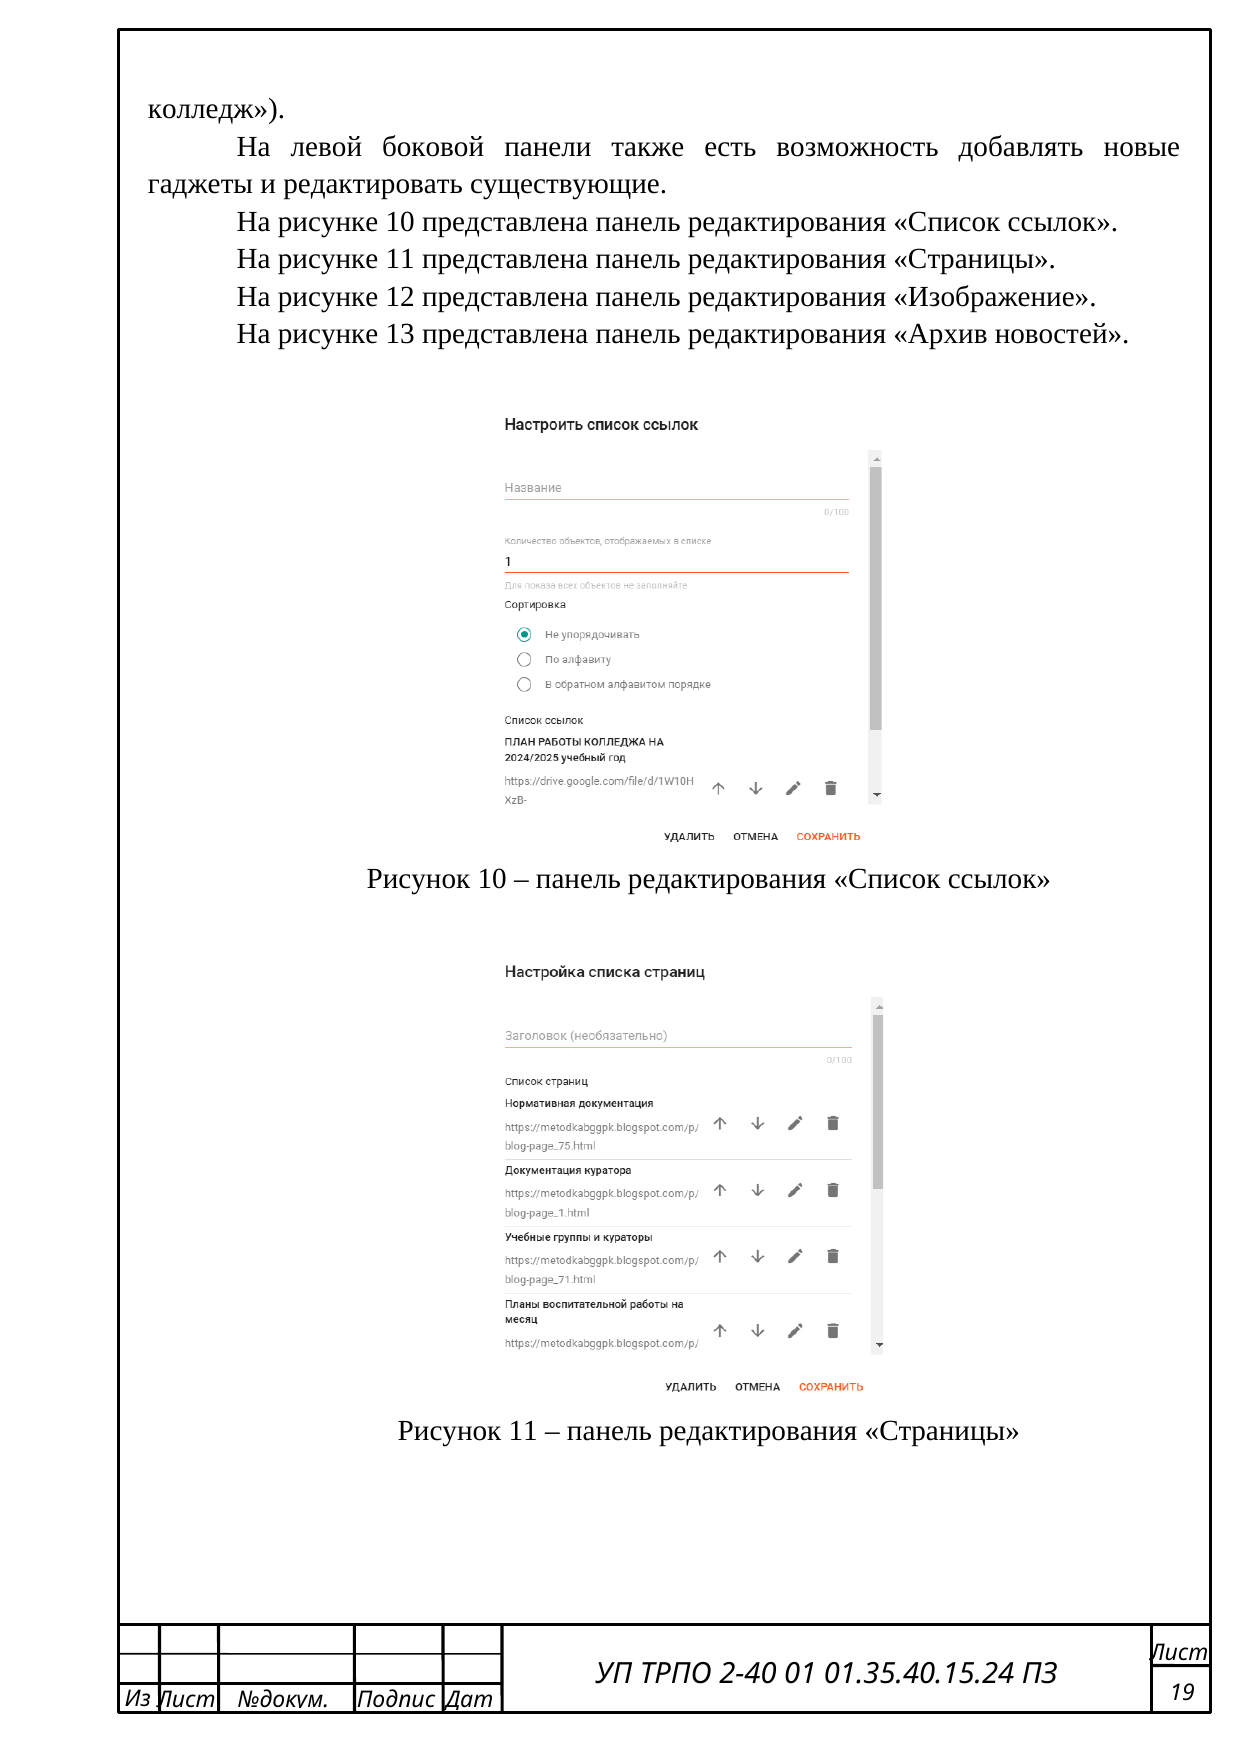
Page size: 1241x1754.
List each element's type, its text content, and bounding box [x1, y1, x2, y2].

text На рисунке 12 представлена панель редактирования «Изображение». [148, 276, 1181, 314]
text На левой боковой панели также есть возможность добавлять новые гаджеты и редактировать существующие. [148, 126, 1181, 201]
text На рисунке 11 представлена панель редактирования «Страницы». [148, 239, 1181, 276]
text На рисунке 13 представлена панель редактирования «Архив новостей». [148, 314, 1181, 351]
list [148, 89, 1181, 126]
picture [486, 396, 882, 859]
picture [487, 945, 884, 1411]
text На рисунке 10 представлена панель редактирования «Список ссылок». [148, 201, 1181, 239]
